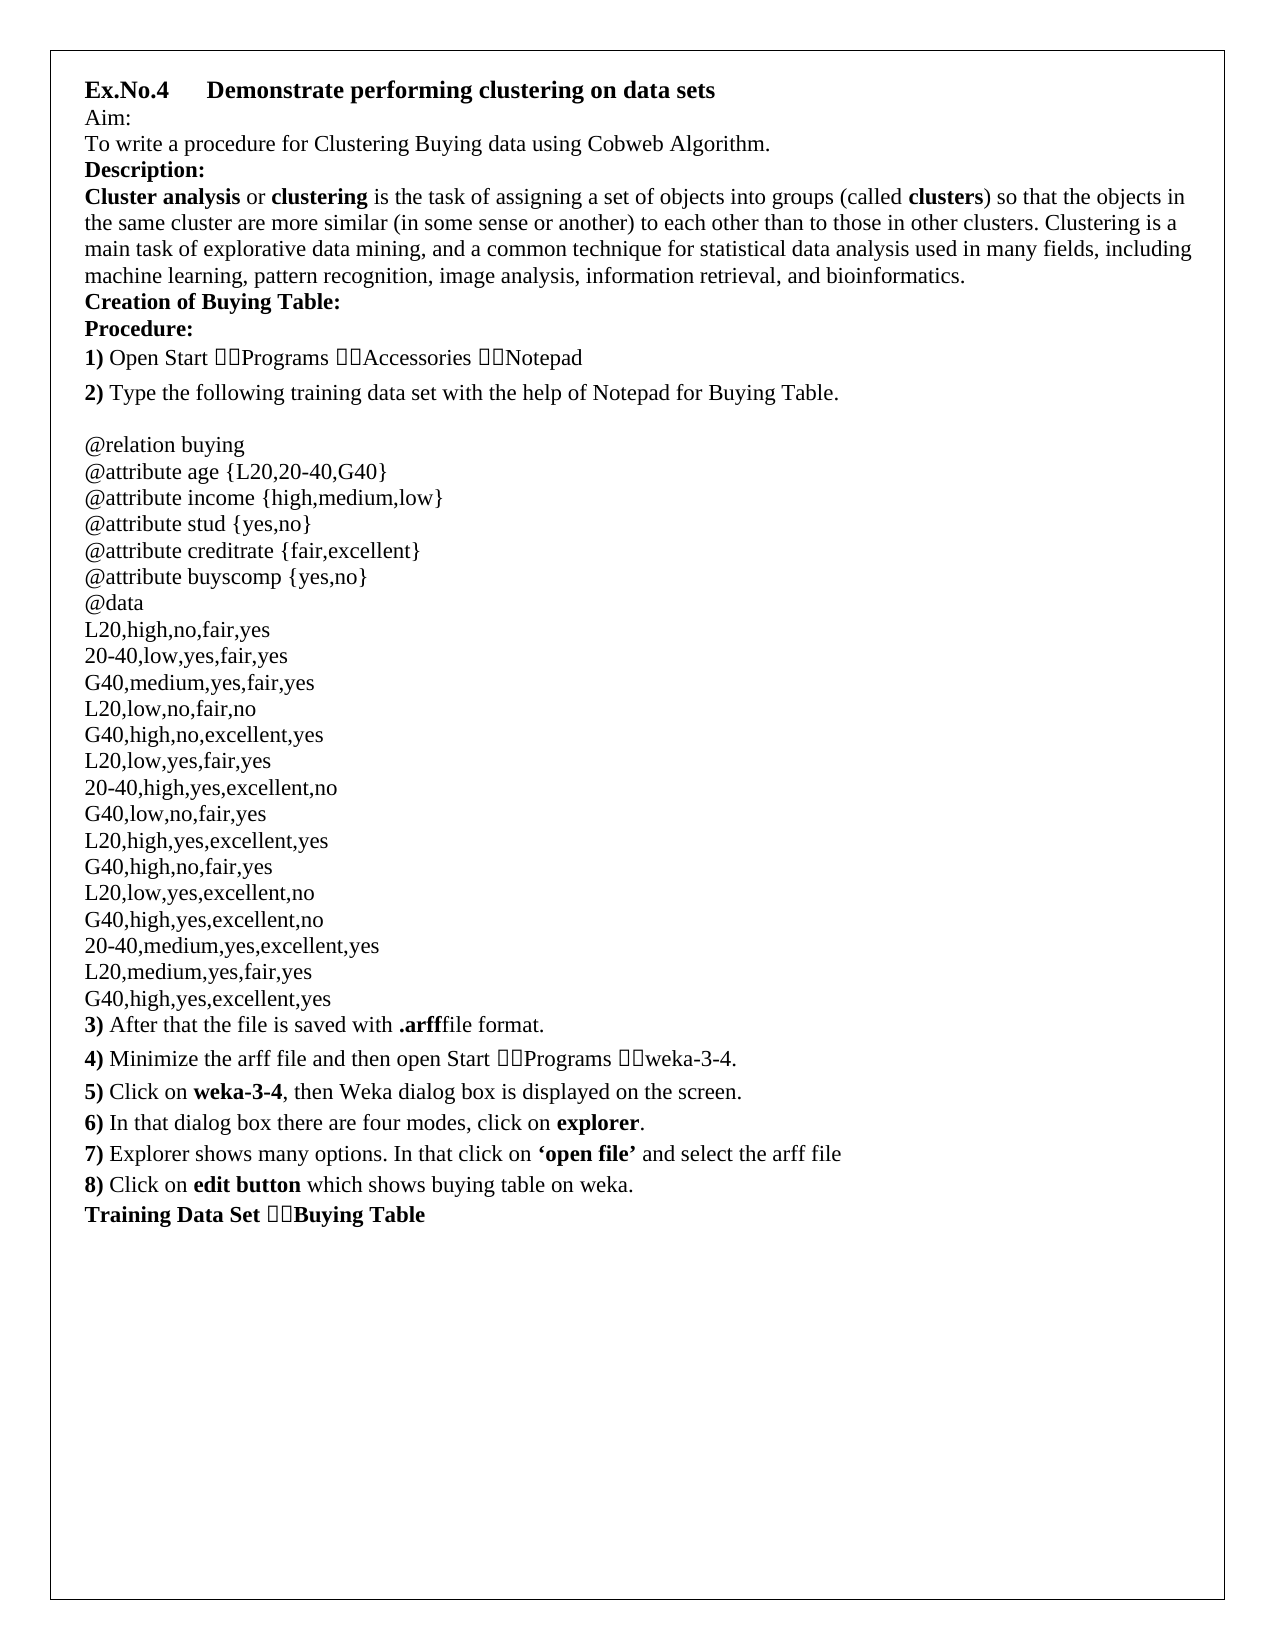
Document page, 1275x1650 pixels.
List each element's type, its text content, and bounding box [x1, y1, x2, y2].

text @relation buying [84, 431, 1209, 458]
text 20-40,medium,yes,excellent,yes [84, 932, 1209, 958]
text @attribute age {L20,20-40,G40} [84, 458, 1209, 484]
text 7) Explorer shows many options. In that click on ‘open file’ and select the arff file [84, 1140, 1209, 1167]
text Description: [84, 156, 1209, 183]
text L20,high,yes,excellent,yes [84, 827, 1209, 853]
text G40,high,yes,excellent,yes [84, 985, 1209, 1011]
text 2) Type the following training data set with the help of Notepad for Buying Table. [84, 379, 1209, 405]
text @data [84, 589, 1209, 616]
text G40,high,yes,excellent,no [84, 906, 1209, 932]
text Cluster analysis or clustering is the task of assigning a set of objects into groups (called clusters) so that the objects in the same cluster are more similar (in some sense or another) to each other than to those in other clusters. Clustering is a main task of explorative data mining, and a common technique for statistical data analysis used in many fields, including machine learning, pattern recognition, image analysis, information retrieval, and bioinformatics. [84, 183, 1209, 288]
text L20,medium,yes,fair,yes [84, 958, 1209, 985]
text G40,medium,yes,fair,yes [84, 668, 1209, 695]
text L20,low,yes,excellent,no [84, 879, 1209, 906]
text @attribute income {high,medium,low} [84, 484, 1209, 510]
text 4) Minimize the arff file and then open Start Programs weka-3-4. [84, 1042, 1209, 1073]
text 5) Click on weka-3-4, then Weka dialog box is displayed on the screen. [84, 1078, 1209, 1104]
text 6) In that dialog box there are four modes, click on explorer. [84, 1109, 1209, 1136]
text G40,high,no,excellent,yes [84, 721, 1209, 748]
text L20,high,no,fair,yes [84, 616, 1209, 642]
text Training Data Set Buying Table [84, 1198, 1209, 1229]
text @attribute buyscomp {yes,no} [84, 563, 1209, 589]
text L20,low,no,fair,no [84, 695, 1209, 721]
text Procedure: [84, 314, 1209, 341]
text Ex.No.4 Demonstrate performing clustering on data sets [84, 75, 1209, 104]
text G40,high,no,fair,yes [84, 853, 1209, 879]
text L20,low,yes,fair,yes [84, 748, 1209, 774]
text 3) After that the file is saved with .arfffile format. [84, 1011, 1209, 1037]
text 1) Open Start Programs Accessories Notepad [84, 341, 1209, 372]
text 8) Click on edit button which shows buying table on weka. [84, 1171, 1209, 1198]
text 20-40,low,yes,fair,yes [84, 642, 1209, 668]
text @attribute creditrate {fair,excellent} [84, 537, 1209, 563]
text To write a procedure for Clustering Buying data using Cobweb Algorithm. [84, 130, 1209, 156]
text Aim: [84, 104, 1209, 130]
text G40,low,no,fair,yes [84, 800, 1209, 827]
text 20-40,high,yes,excellent,no [84, 774, 1209, 800]
text Creation of Buying Table: [84, 288, 1209, 314]
text @attribute stud {yes,no} [84, 510, 1209, 537]
